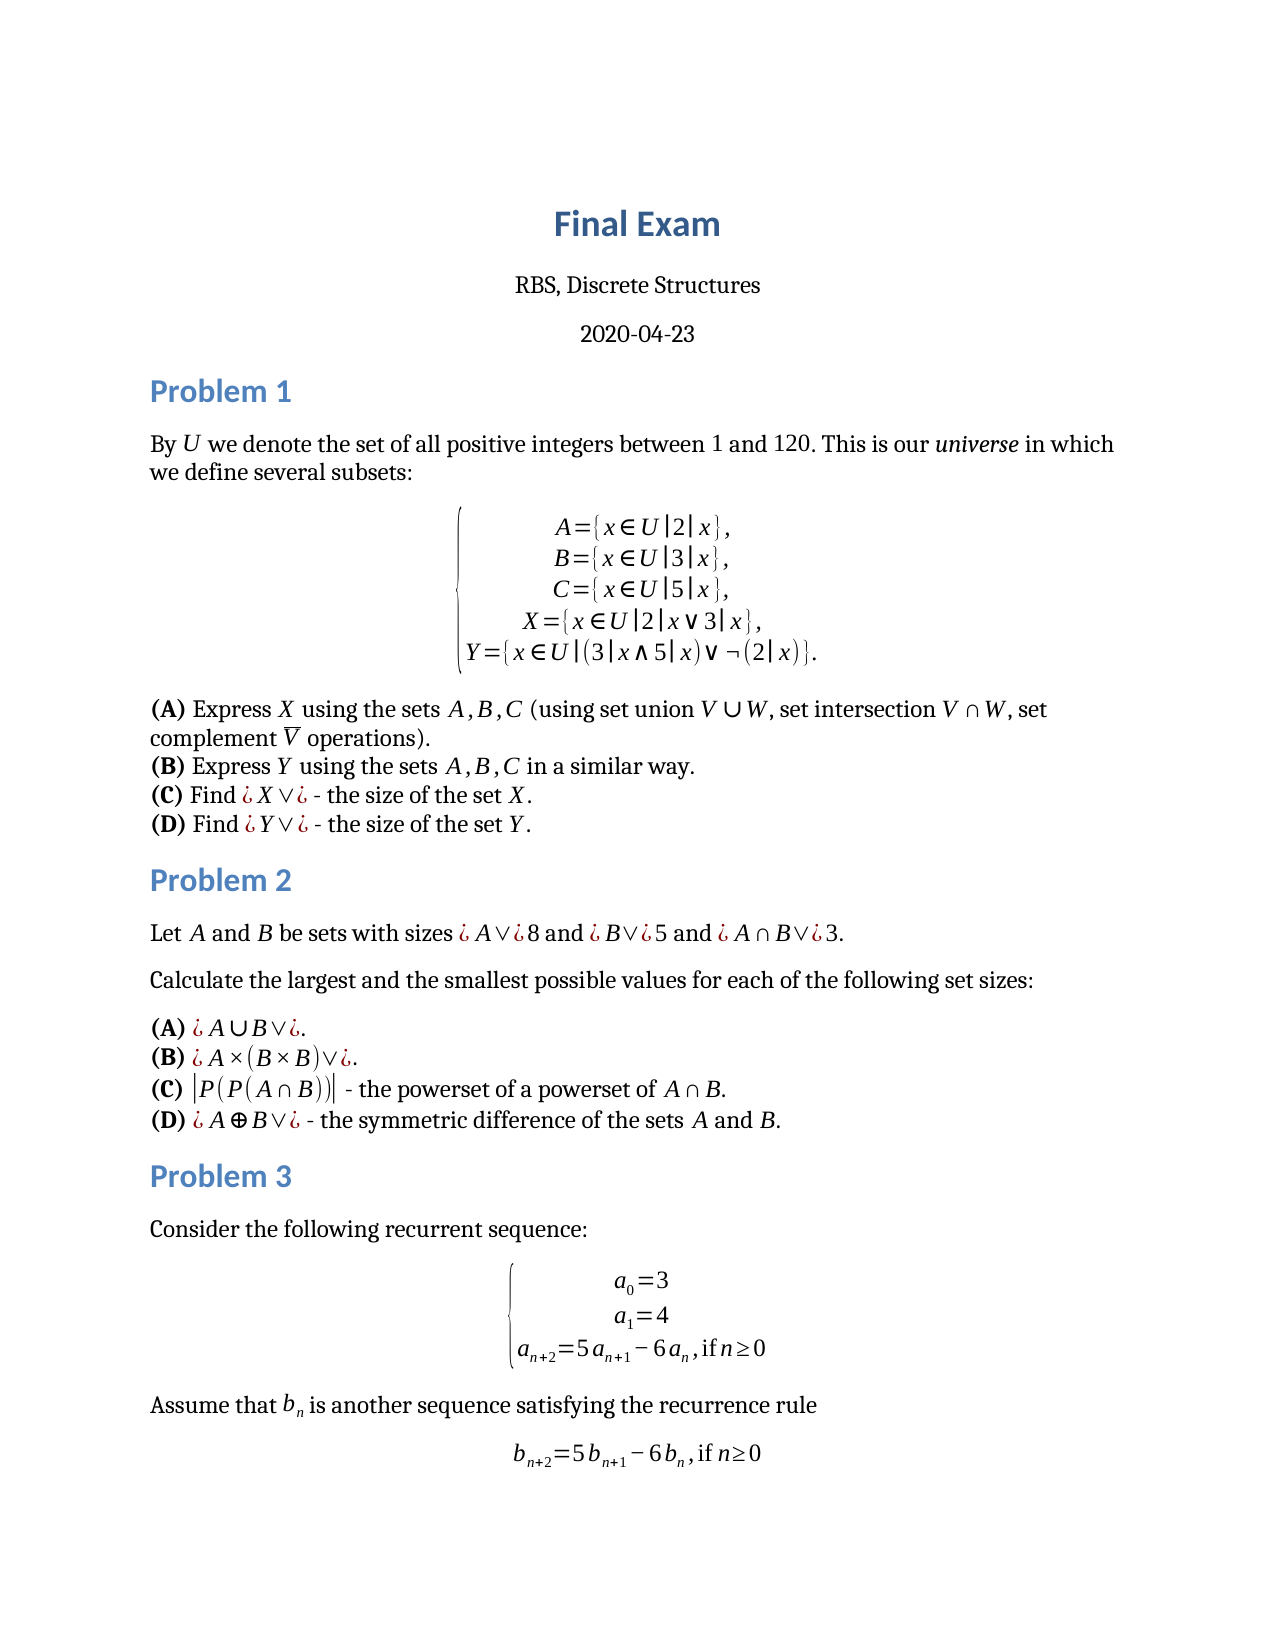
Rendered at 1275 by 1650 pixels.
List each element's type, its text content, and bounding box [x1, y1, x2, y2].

text (A) . (B) . (C) - the powerset of a powerset of . (D) - the symmetric difference of the sets and . [150, 1014, 1125, 1134]
text Let and be sets with sizes and and . [150, 919, 1125, 947]
text Calculate the largest and the smallest possible values for each of the following set sizes: [150, 966, 1125, 995]
subtitle Problem 2 [150, 859, 1125, 900]
text Assume that is another sequence satisfying the recurrence rule [150, 1389, 1125, 1421]
subtitle Problem 3 [150, 1155, 1125, 1196]
text Consider the following recurrent sequence: [150, 1215, 1125, 1243]
title Final Exam [150, 200, 1125, 246]
text 2020-04-23 [150, 320, 1125, 349]
text RBS, Discrete Structures [150, 271, 1125, 299]
subtitle Problem 1 [150, 370, 1125, 411]
text By we denote the set of all positive integers between and . This is our universe in which we define several subsets: [150, 429, 1125, 487]
text (A) Express using the sets (using set union , set intersection , set complement operations). (B) Express using the sets in a similar way. (C) Find - the size of the set . (D) Find - the size of the set . [150, 695, 1125, 838]
